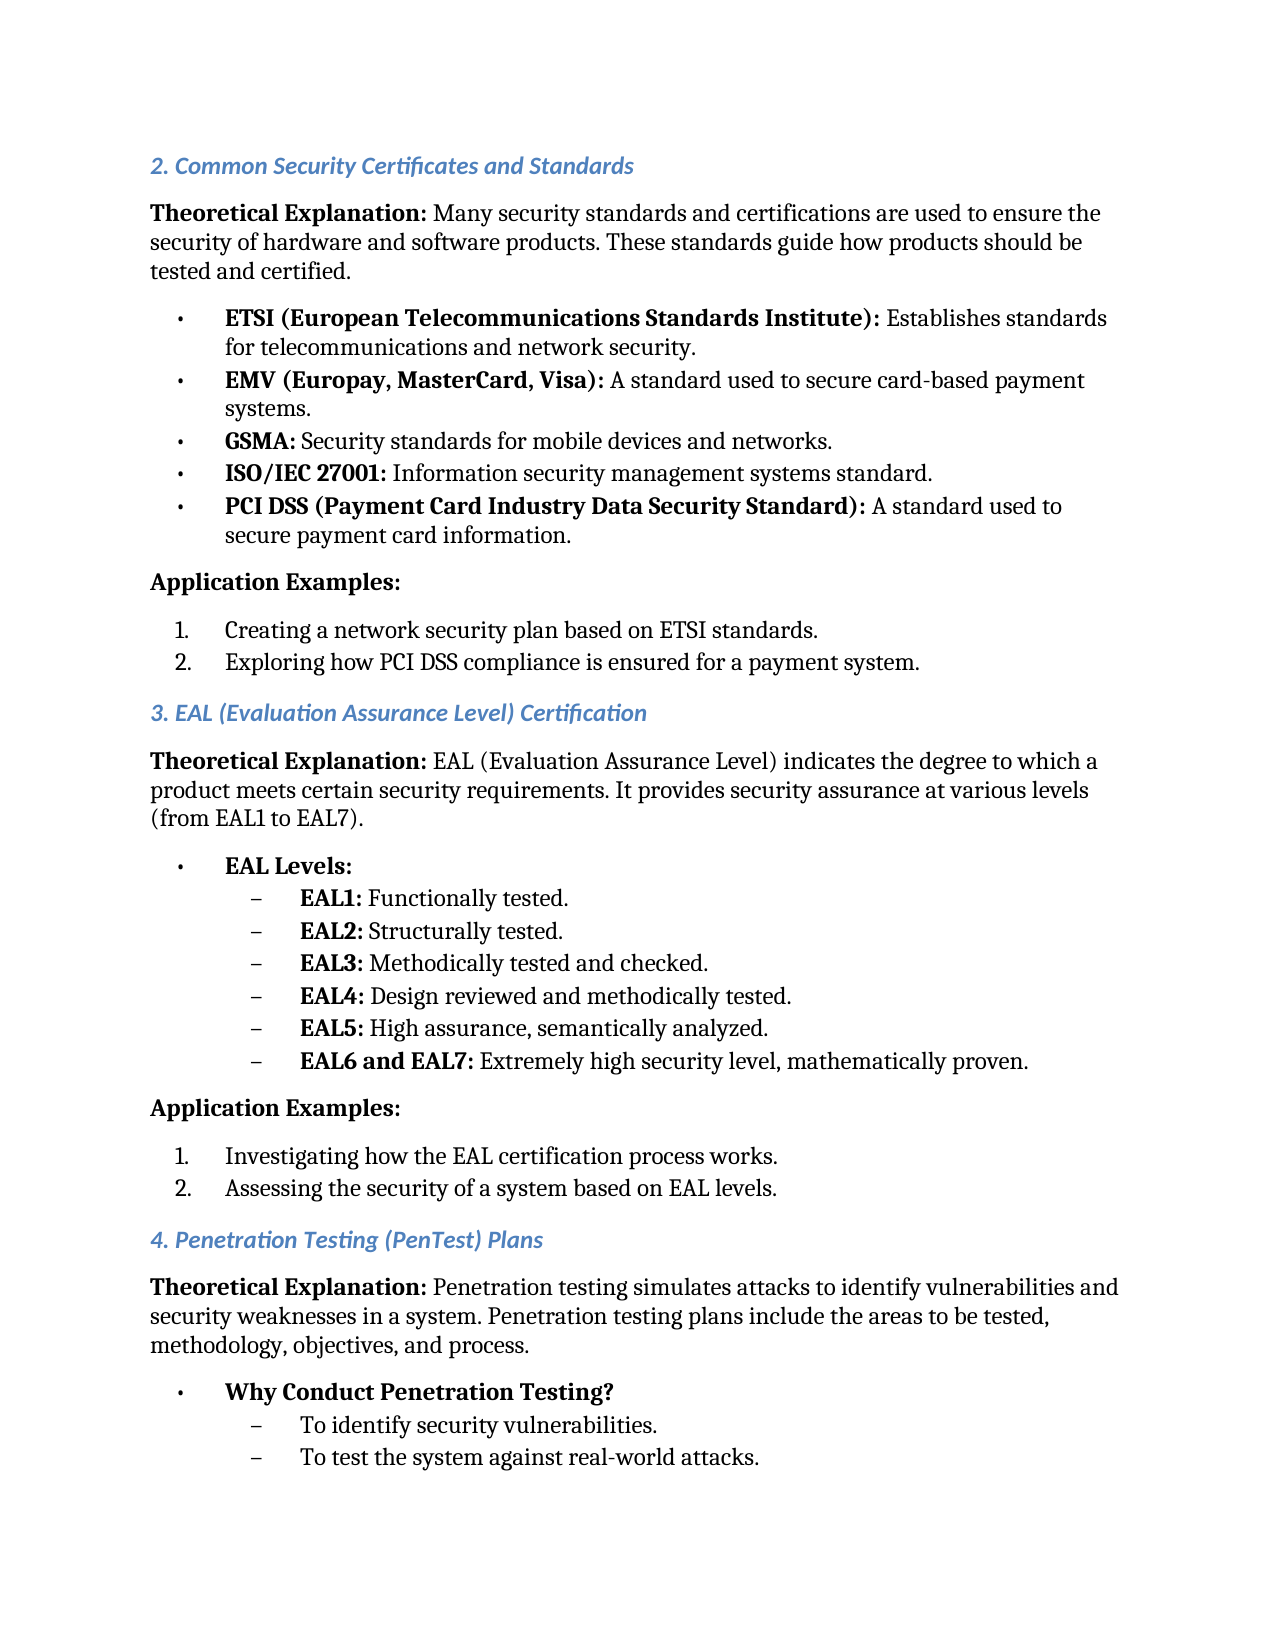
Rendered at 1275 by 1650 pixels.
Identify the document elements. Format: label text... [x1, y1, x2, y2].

list Investigating how the EAL certification process works. [175, 1142, 1125, 1171]
list EAL2: Structurally tested. [250, 917, 1125, 946]
list EAL3: Methodically tested and checked. [250, 949, 1125, 978]
list Exploring how PCI DSS compliance is ensured for a payment system. [175, 648, 1125, 677]
text Theoretical Explanation: Penetration testing simulates attacks to identify vulnerabilities and security weaknesses in a system. Penetration testing plans include the areas to be tested, methodology, objectives, and process. [150, 1273, 1125, 1359]
list Why Conduct Penetration Testing? [175, 1378, 1125, 1407]
subtitle 2. Common Security Certificates and Standards [150, 150, 1125, 181]
list To test the system against real-world attacks. [250, 1443, 1125, 1472]
list Creating a network security plan based on ETSI standards. [175, 616, 1125, 644]
list ETSI (European Telecommunications Standards Institute): Establishes standards for telecommunications and network security. [175, 304, 1125, 362]
text Theoretical Explanation: EAL (Evaluation Assurance Level) indicates the degree to which a product meets certain security requirements. It provides security assurance at various levels (from EAL1 to EAL7). [150, 747, 1125, 833]
list EAL5: High assurance, semantically analyzed. [250, 1014, 1125, 1043]
text Application Examples: [150, 1094, 1125, 1123]
list EAL1: Functionally tested. [250, 884, 1125, 913]
text Theoretical Explanation: Many security standards and certifications are used to ensure the security of hardware and software products. These standards guide how products should be tested and certified. [150, 199, 1125, 286]
text Application Examples: [150, 568, 1125, 597]
list EAL Levels: [175, 852, 1125, 881]
list EAL6 and EAL7: Extremely high security level, mathematically proven. [250, 1047, 1125, 1076]
list ISO/IEC 27001: Information security management systems standard. [175, 459, 1125, 488]
list Assessing the security of a system based on EAL levels. [175, 1174, 1125, 1203]
list To identify security vulnerabilities. [250, 1411, 1125, 1439]
list EMV (Europay, MasterCard, Visa): A standard used to secure card-based payment systems. [175, 366, 1125, 423]
subtitle 3. EAL (Evaluation Assurance Level) Certification [150, 698, 1125, 728]
list EAL4: Design reviewed and methodically tested. [250, 982, 1125, 1011]
list PCI DSS (Payment Card Industry Data Security Standard): A standard used to secure payment card information. [175, 492, 1125, 549]
list GSMA: Security standards for mobile devices and networks. [175, 427, 1125, 456]
subtitle 4. Penetration Testing (PenTest) Plans [150, 1224, 1125, 1254]
